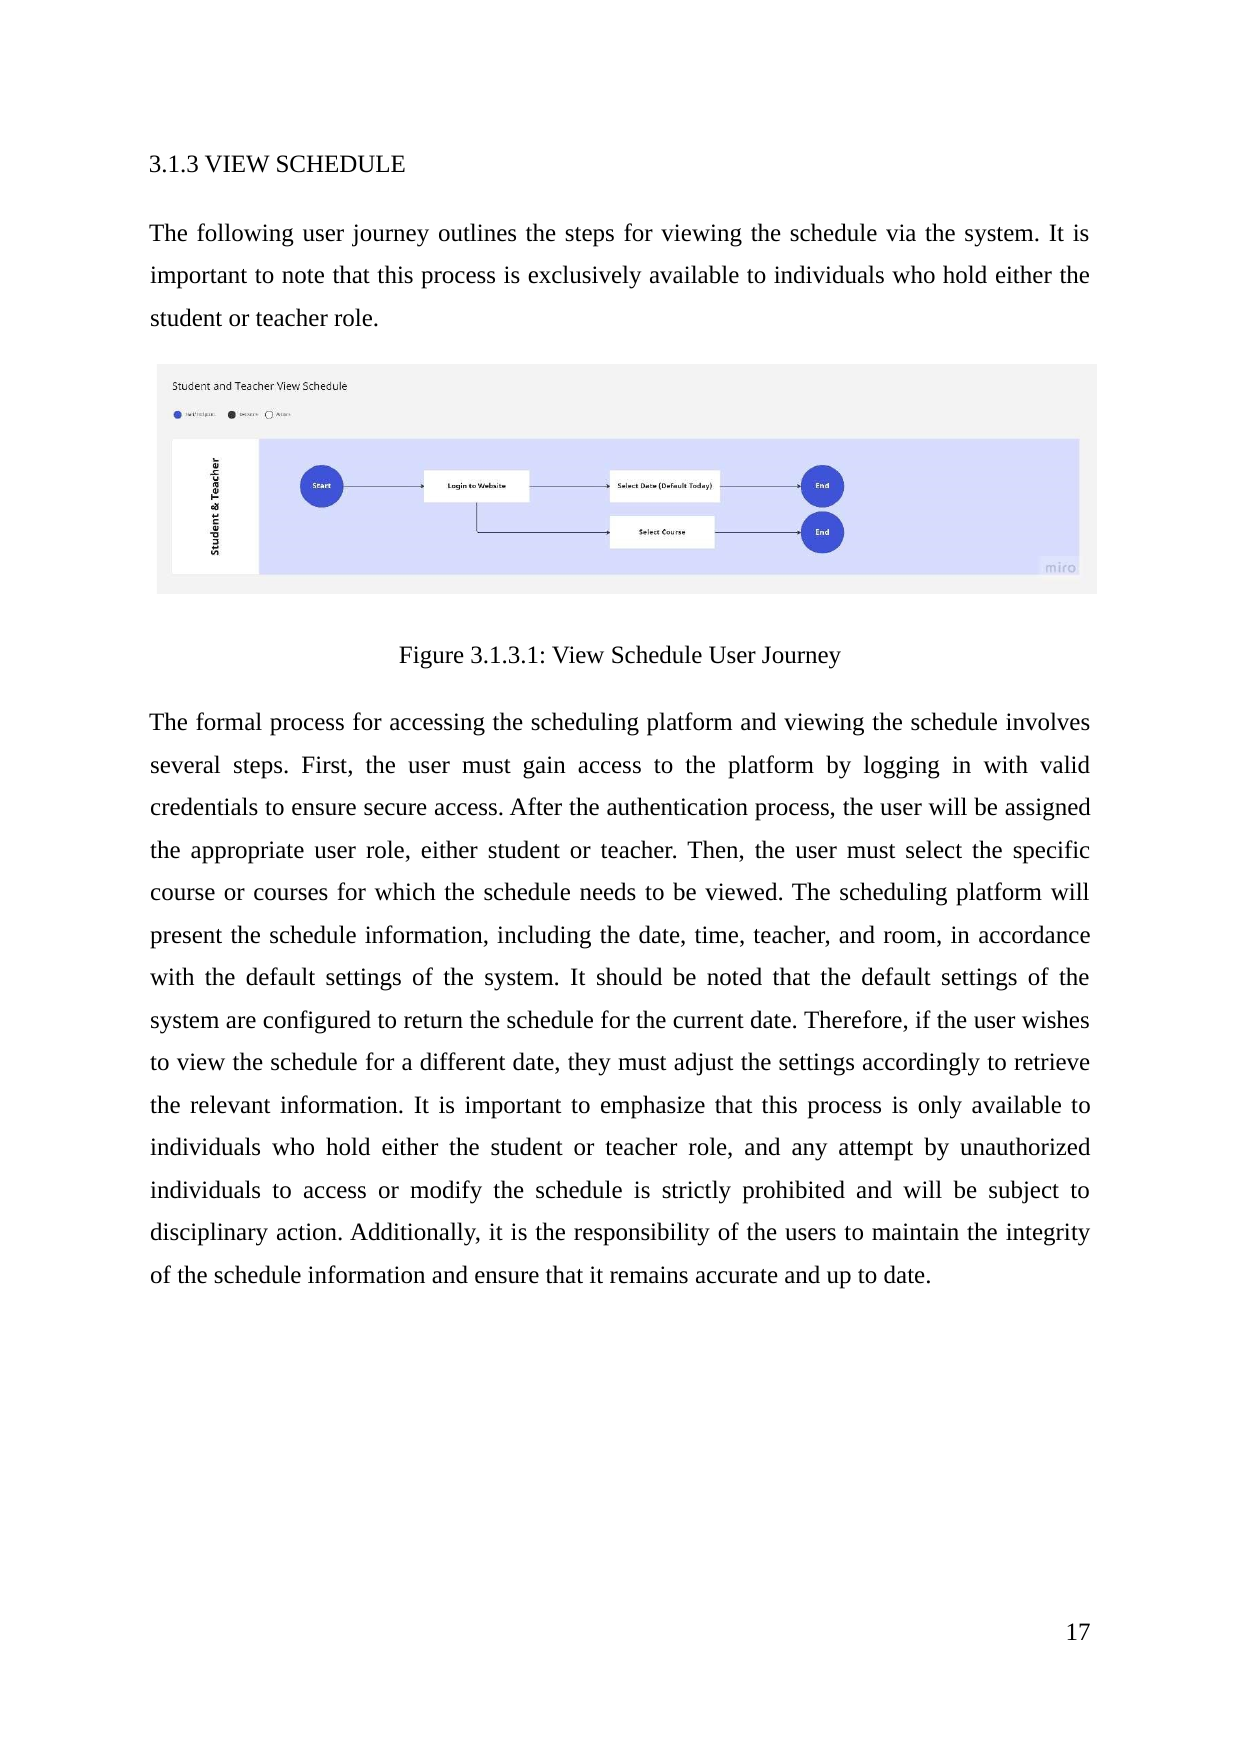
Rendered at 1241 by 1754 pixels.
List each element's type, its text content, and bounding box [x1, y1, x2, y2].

text Figure 3.1.3.1: View Schedule User Journey [150, 640, 1090, 668]
text The following user journey outlines the steps for viewing the schedule via the system. It is important to note that this process is exclusively available to individuals who hold either the student or teacher role. [149, 218, 1092, 332]
picture [156, 364, 1097, 594]
subtitle 3.1.3 VIEW SCHEDULE [148, 149, 1097, 178]
text The formal process for accessing the scheduling platform and viewing the schedule involves several steps. First, the user must gain access to the platform by logging in with valid credentials to ensure secure access. After the authentication process, the user will be assigned the appropriate user role, either student or teacher. Then, the user must select the specific course or courses for which the schedule needs to be viewed. The scheduling platform will present the schedule information, including the date, time, teacher, and room, in accordance with the default settings of the system. It should be noted that the default settings of the system are configured to return the schedule for the current date. Therefore, if the user wishes to view the schedule for a different date, they must adjust the settings accordingly to retrieve the relevant information. It is important to emphasize that this process is only available to individuals who hold either the student or teacher role, and any attempt by unauthorized individuals to access or modify the schedule is strictly prohibited and will be subject to disciplinary action. Additionally, it is the responsibility of the users to maintain the integrity of the schedule information and ensure that it remains accurate and up to date. [149, 707, 1092, 1289]
